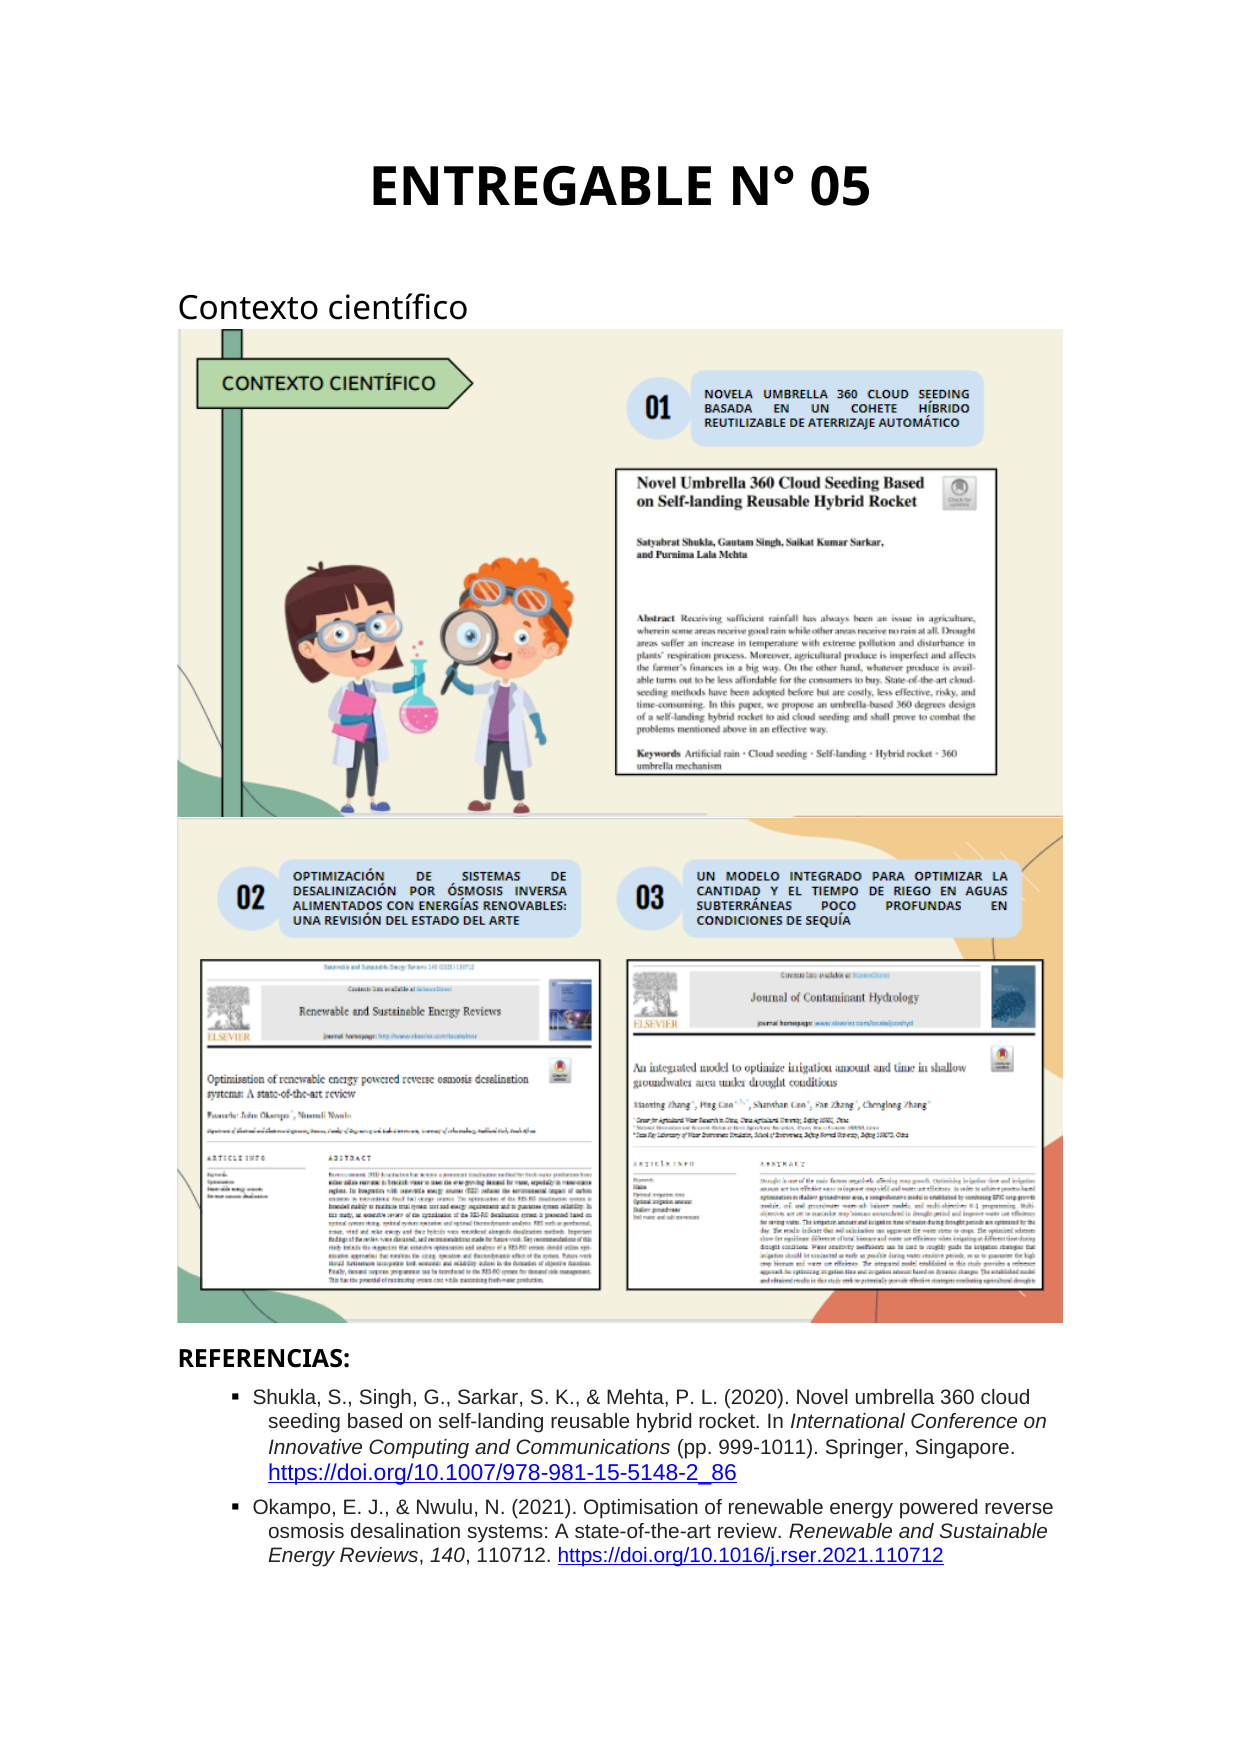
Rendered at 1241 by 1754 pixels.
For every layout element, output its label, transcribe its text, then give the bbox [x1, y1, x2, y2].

picture [177, 329, 1063, 817]
picture [177, 818, 1063, 1323]
list Okampo, E. J., & Nwulu, N. (2021). Optimisation of renewable energy powered reverse osmosis desalination systems: A state-of-the-art review. Renewable and Sustainable Energy Reviews, 140, 110712. https://doi.org/10.1016/j.rser.2021.110712 [230, 1495, 1063, 1567]
text REFERENCIAS: [177, 1341, 1063, 1375]
text ENTREGABLE N° 05 [177, 148, 1063, 221]
list Shukla, S., Singh, G., Sarkar, S. K., & Mehta, P. L. (2020). Novel umbrella 360 cloud seeding based on self-landing reusable hybrid rocket. In International Conference on Innovative Computing and Communications (pp. 999-1011). Springer, Singapore. https://doi.org/10.1007/978-981-15-5148-2_86 [230, 1384, 1063, 1485]
text Contexto científico [177, 284, 1063, 329]
